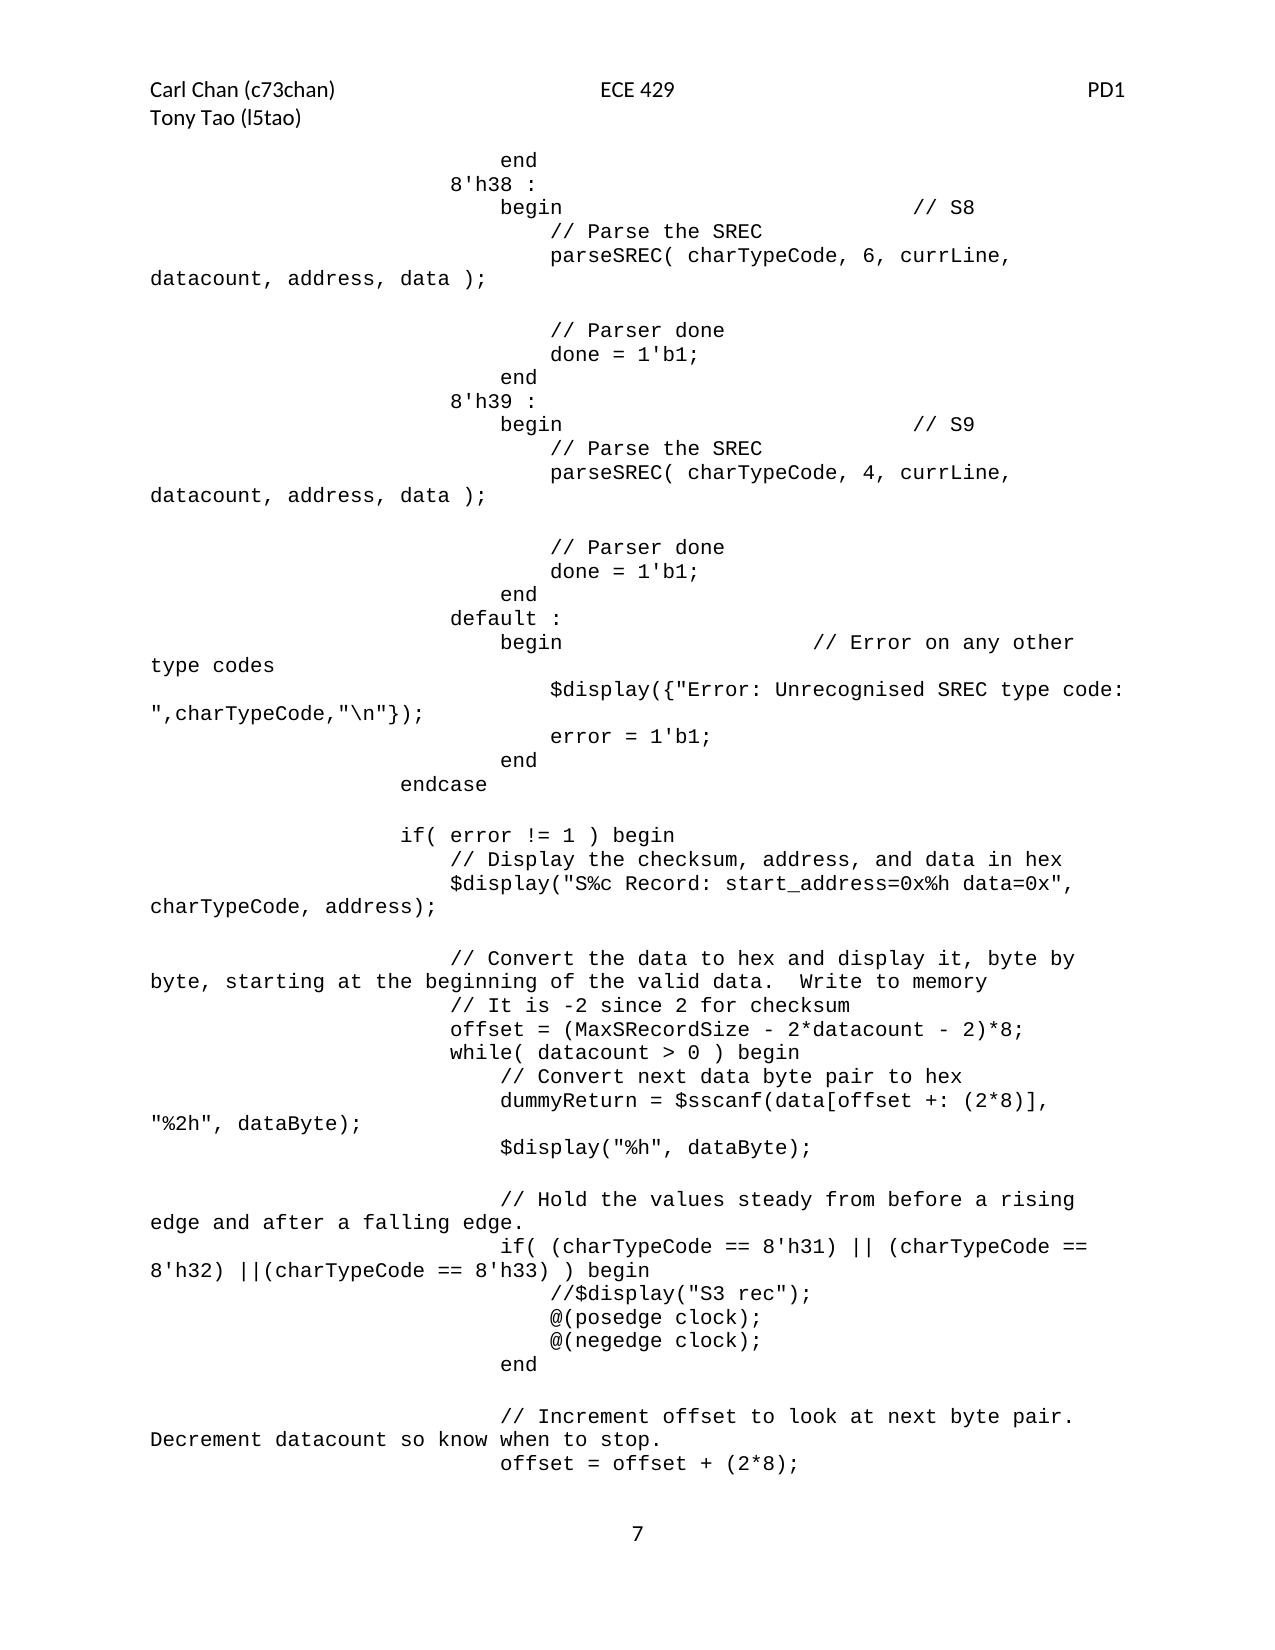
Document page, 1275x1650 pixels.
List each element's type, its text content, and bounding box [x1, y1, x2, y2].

text // Display the checksum, address, and data in hex [150, 849, 1125, 872]
text // Parser done [150, 320, 1125, 343]
text if( error != 1 ) begin [150, 825, 1125, 849]
text done = 1'b1; [150, 561, 1125, 584]
text $display("%h", dataByte); [150, 1137, 1125, 1161]
text if( (charTypeCode == 8'h31) || (charTypeCode == 8'h32) ||(charTypeCode == 8'h33) ) begin [150, 1236, 1125, 1283]
text end [150, 150, 1125, 174]
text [150, 244, 1125, 292]
text 8'h39 : [150, 391, 1125, 414]
text offset = (MaxSRecordSize - 2*datacount - 2)*8; [150, 1019, 1125, 1042]
text done = 1'b1; [150, 343, 1125, 367]
text error = 1'b1; [150, 726, 1125, 750]
text $display("S%c Record: start_address=0x%h data=0x", charTypeCode, address); [150, 872, 1125, 920]
text // Parser done [150, 537, 1125, 561]
text // Parse the SREC [150, 221, 1125, 244]
text begin // S8 [150, 197, 1125, 221]
text 8'h38 : [150, 174, 1125, 197]
text end [150, 1354, 1125, 1378]
text default : [150, 608, 1125, 632]
text end [150, 584, 1125, 608]
text offset = offset + (2*8); [150, 1453, 1125, 1477]
text // Convert next data byte pair to hex [150, 1066, 1125, 1090]
text parseSREC( charTypeCode, 4, currLine, datacount, address, data ); [150, 462, 1125, 509]
text end [150, 367, 1125, 391]
text begin // S9 [150, 414, 1125, 438]
text end [150, 750, 1125, 773]
text dummyReturn = $sscanf(data[offset +: (2*8)], "%2h", dataByte); [150, 1090, 1125, 1137]
text // Convert the data to hex and display it, byte by byte, starting at the beginning of the valid data. Write to memory [150, 948, 1125, 995]
text // Parse the SREC [150, 438, 1125, 462]
text // Increment offset to look at next byte pair. Decrement datacount so know when to stop. [150, 1406, 1125, 1453]
text @(negedge clock); [150, 1331, 1125, 1354]
text while( datacount > 0 ) begin [150, 1042, 1125, 1066]
text //$display("S3 rec"); [150, 1283, 1125, 1307]
text endcase [150, 773, 1125, 797]
text $display({"Error: Unrecognised SREC type code: ",charTypeCode,"\n"}); [150, 679, 1125, 726]
text // Hold the values steady from before a rising edge and after a falling edge. [150, 1189, 1125, 1236]
text begin // Error on any other type codes [150, 632, 1125, 679]
text @(posedge clock); [150, 1307, 1125, 1331]
text // It is -2 since 2 for checksum [150, 995, 1125, 1019]
